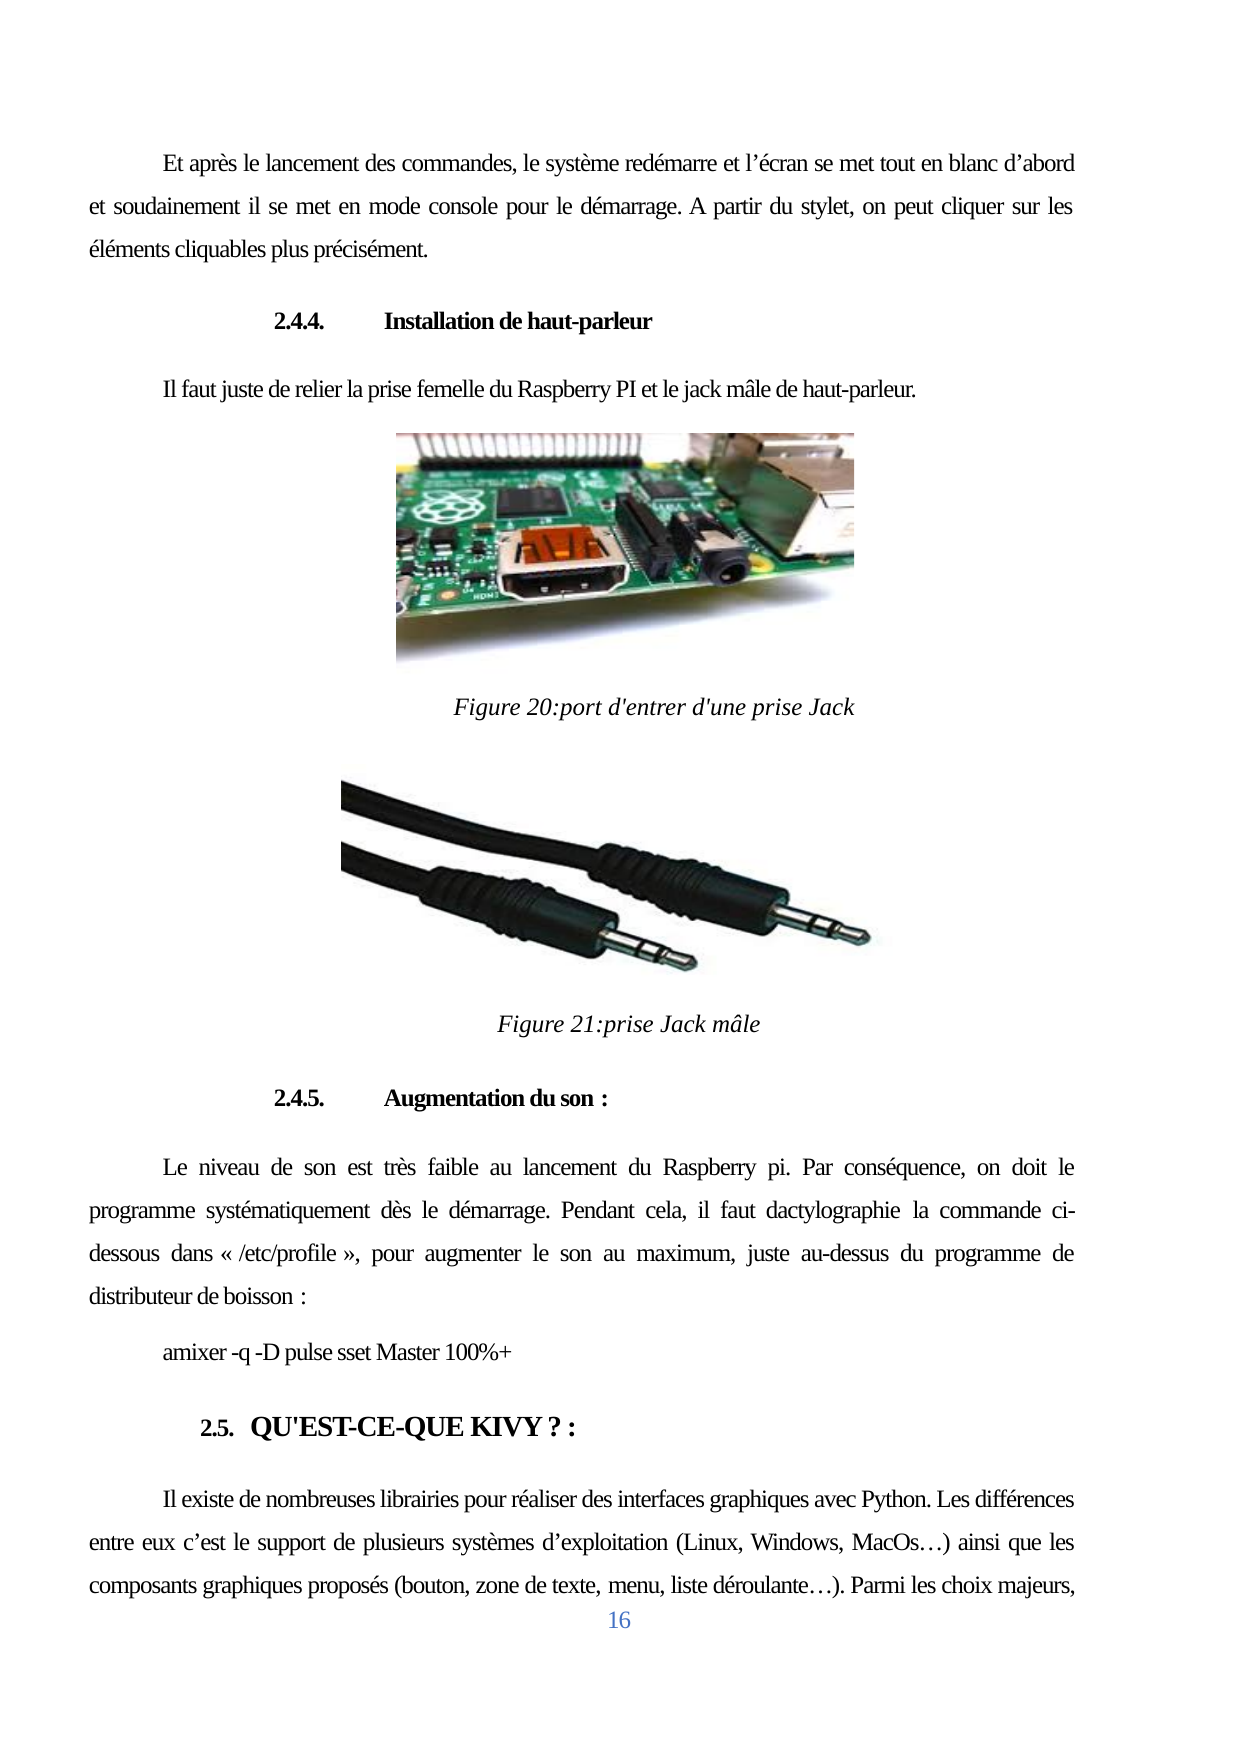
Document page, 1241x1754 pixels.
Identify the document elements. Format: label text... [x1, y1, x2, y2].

subtitle Augmentation du son : [200, 1083, 1076, 1112]
picture [396, 433, 855, 679]
picture [341, 764, 897, 988]
text Et après le lancement des commandes, le système redémarre et l’écran se met tout en blanc d’abord et soudainement il se met en mode console pour le démarrage. A partir du stylet, on peut cliquer sur les éléments cliquables plus précisément. [89, 148, 1076, 263]
subtitle Installation de haut-parleur [200, 306, 1076, 335]
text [89, 1484, 1076, 1599]
text amixer -q -D pulse sset Master 100%+ [89, 1337, 1076, 1365]
subtitle Qu'est-ce-que kivy ? : [126, 1409, 1076, 1442]
text Le niveau de son est très faible au lancement du Raspberry pi. Par conséquence, on doit le programme systématiquement dès le démarrage. Pendant cela, il faut dactylographie la commande ci-dessous dans « /etc/profile », pour augmenter le son au maximum, juste au-dessus du programme de distributeur de boisson : [89, 1152, 1076, 1310]
text Il faut juste de relier la prise femelle du Raspberry PI et le jack mâle de haut-parleur. [89, 374, 1076, 403]
